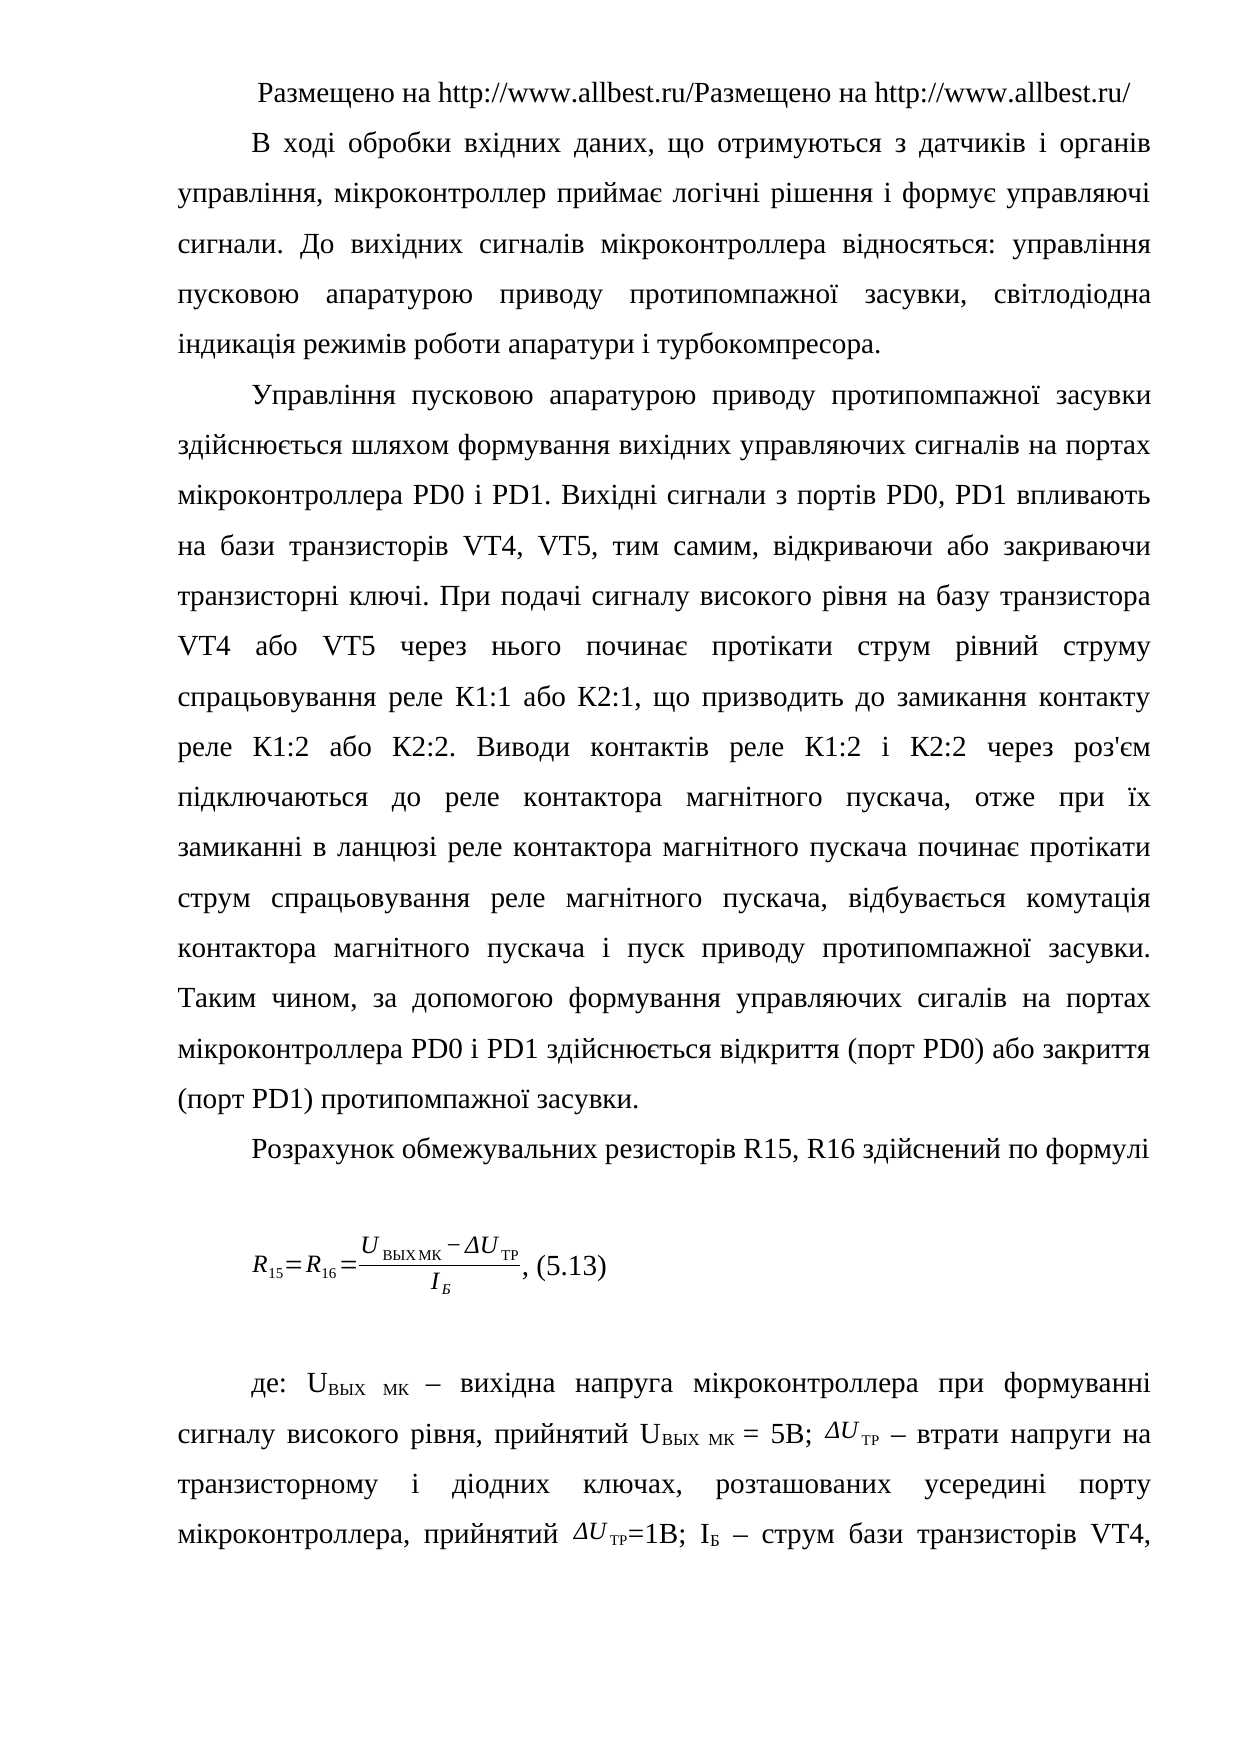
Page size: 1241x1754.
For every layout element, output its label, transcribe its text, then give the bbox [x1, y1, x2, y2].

text Розрахунок обмежувальних резисторів R15, R16 здійснений по формулі [177, 1131, 1152, 1165]
text , (5.13) [177, 1232, 1152, 1298]
text Управління пусковою апаратурою приводу протипомпажної засувки здійснюється шляхом формування вихідних управляючих сигналів на портах мікроконтроллера PD0 і PD1. Вихідні сигнали з портів PD0, PD1 впливають на бази транзисторів VT4, VT5, тим самим, відкриваючи або закриваючи транзисторні ключі. При подачі сигналу високого рівня на базу транзистора VT4 або VT5 через нього починає протікати струм рівний струму спрацьовування реле К1:1 або К2:1, що призводить до замикання контакту реле К1:2 або К2:2. Виводи контактів реле К1:2 і К2:2 через роз'єм підключаються до реле контактора магнітного пускача, отже при їх замиканні в ланцюзі реле контактора магнітного пускача починає протікати струм спрацьовування реле магнітного пускача, відбувається комутація контактора магнітного пускача і пуск приводу протипомпажної засувки. Таким чином, за допомогою формування управляючих сигалів на портах мікроконтроллера PD0 і PD1 здійснюється відкриття (порт PD0) або закриття (порт PD1) протипомпажної засувки. [177, 377, 1152, 1115]
text В ході обробки вхідних даних, що отримуються з датчиків і органів управління, мікроконтроллер приймає логічні рішення і формує управляючі сигнали. До вихідних сигналів мікроконтроллера відносяться: управління пусковою апаратурою приводу протипомпажної засувки, світлодіодна індикація режимів роботи апаратури і турбокомпресора. [177, 125, 1152, 360]
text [177, 1366, 1152, 1550]
